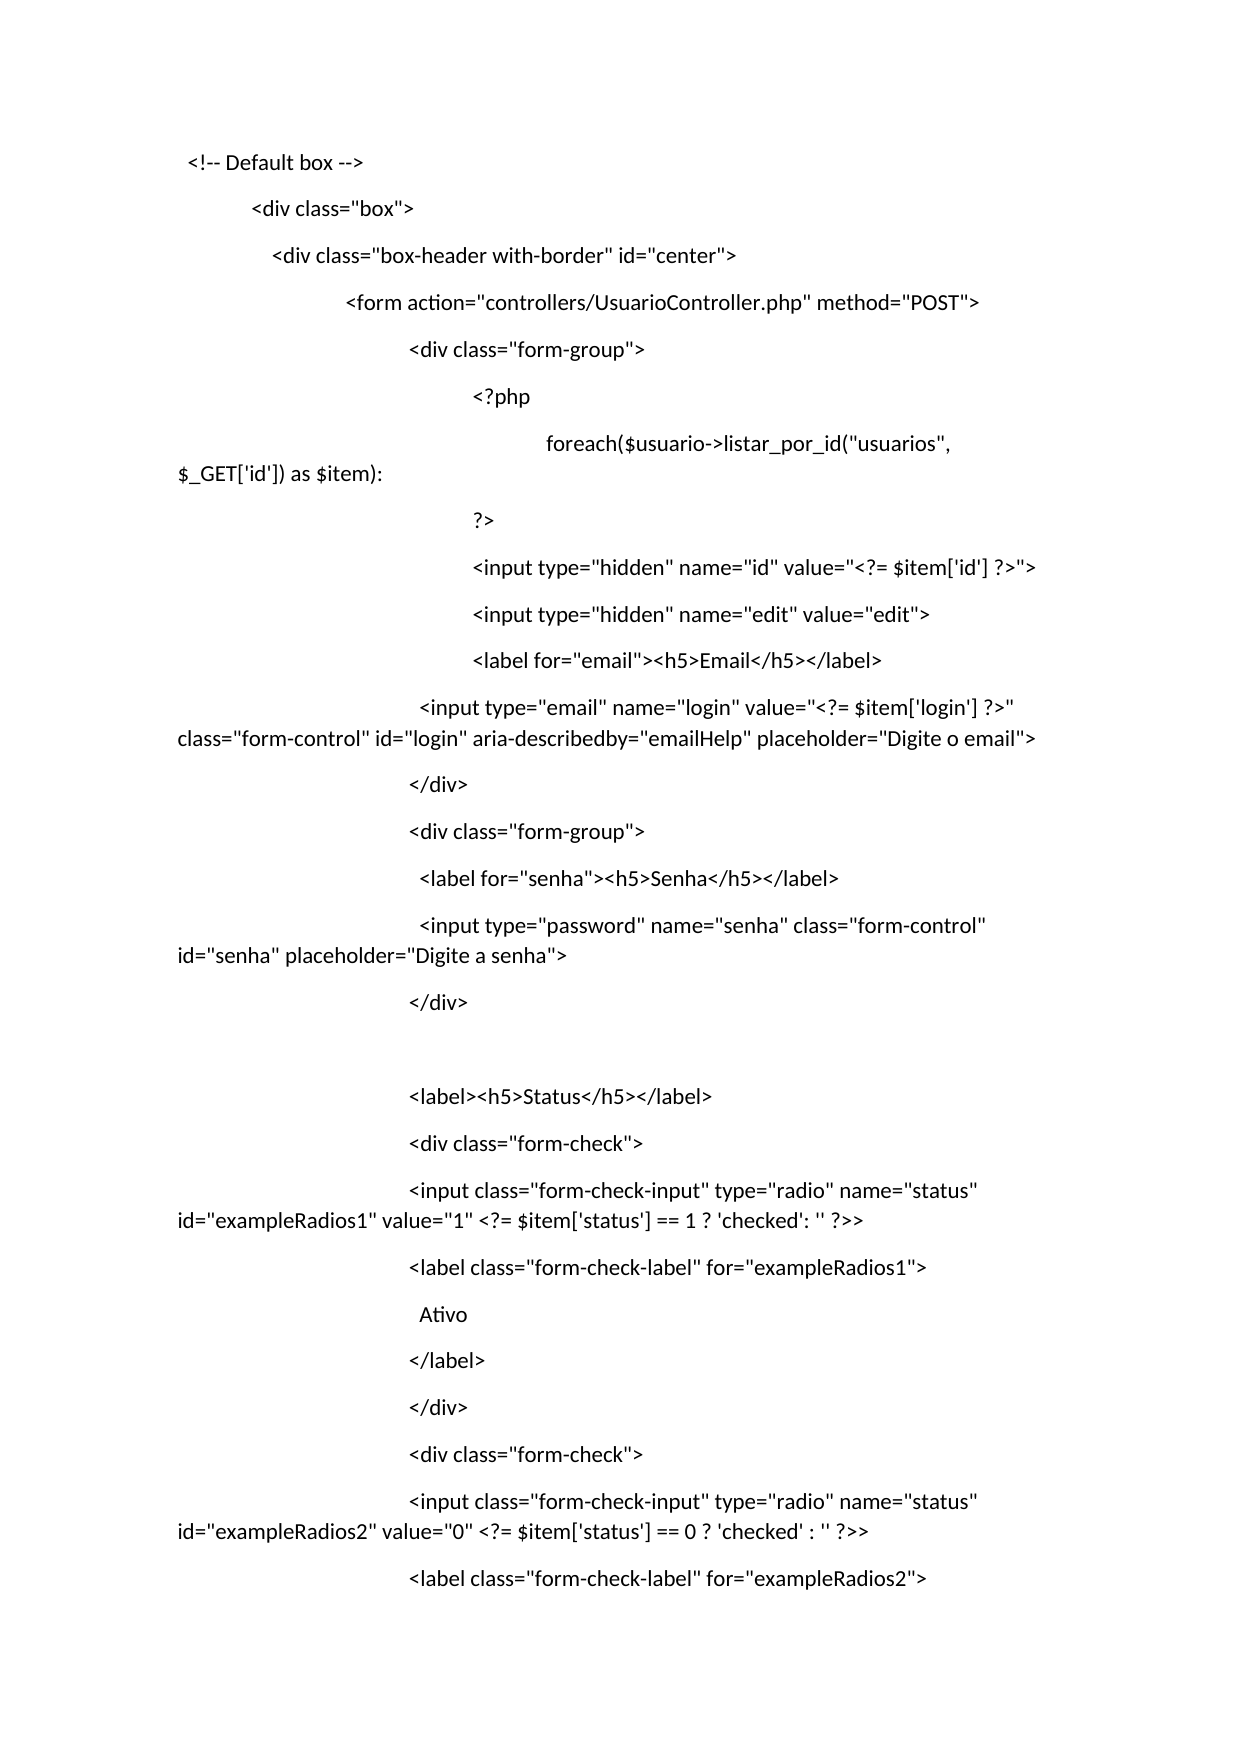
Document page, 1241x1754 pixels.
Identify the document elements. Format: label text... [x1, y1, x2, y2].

text <label class="form-check-label" for="exampleRadios2"> [177, 1564, 1063, 1592]
text <!-- Default box --> [177, 148, 1063, 176]
text <form action="controllers/UsuarioController.php" method="POST"> [177, 288, 1063, 316]
text foreach($usuario->listar_por_id("usuarios", $_GET['id']) as $item): [177, 429, 1063, 487]
text </div> [177, 771, 1063, 798]
text Ativo [177, 1300, 1063, 1328]
text <input type="hidden" name="id" value="<?= $item['id'] ?>"> [177, 553, 1063, 581]
text <div class="box"> [177, 194, 1063, 222]
text <label for="email"><h5>Email</h5></label> [177, 647, 1063, 674]
text </label> [177, 1347, 1063, 1374]
text ?> [177, 506, 1063, 534]
text </div> [177, 988, 1063, 1016]
text <label><h5>Status</h5></label> [177, 1082, 1063, 1110]
text <div class="form-group"> [177, 335, 1063, 363]
text <?php [177, 382, 1063, 410]
text <input type="hidden" name="edit" value="edit"> [177, 600, 1063, 628]
text <div class="form-group"> [177, 817, 1063, 845]
text <input type="email" name="login" value="<?= $item['login'] ?>" class="form-control" id="login" aria-describedby="emailHelp" placeholder="Digite o email"> [177, 693, 1063, 752]
text <input class="form-check-input" type="radio" name="status" id="exampleRadios2" value="0" <?= $item['status'] == 0 ? 'checked' : '' ?>> [177, 1487, 1063, 1545]
text <div class="box-header with-border" id="center"> [177, 241, 1063, 269]
text <label class="form-check-label" for="exampleRadios1"> [177, 1253, 1063, 1281]
text <div class="form-check"> [177, 1440, 1063, 1468]
text <div class="form-check"> [177, 1129, 1063, 1157]
text <input class="form-check-input" type="radio" name="status" id="exampleRadios1" value="1" <?= $item['status'] == 1 ? 'checked': '' ?>> [177, 1176, 1063, 1234]
text <label for="senha"><h5>Senha</h5></label> [177, 864, 1063, 892]
text </div> [177, 1393, 1063, 1421]
text <input type="password" name="senha" class="form-control" id="senha" placeholder="Digite a senha"> [177, 911, 1063, 969]
